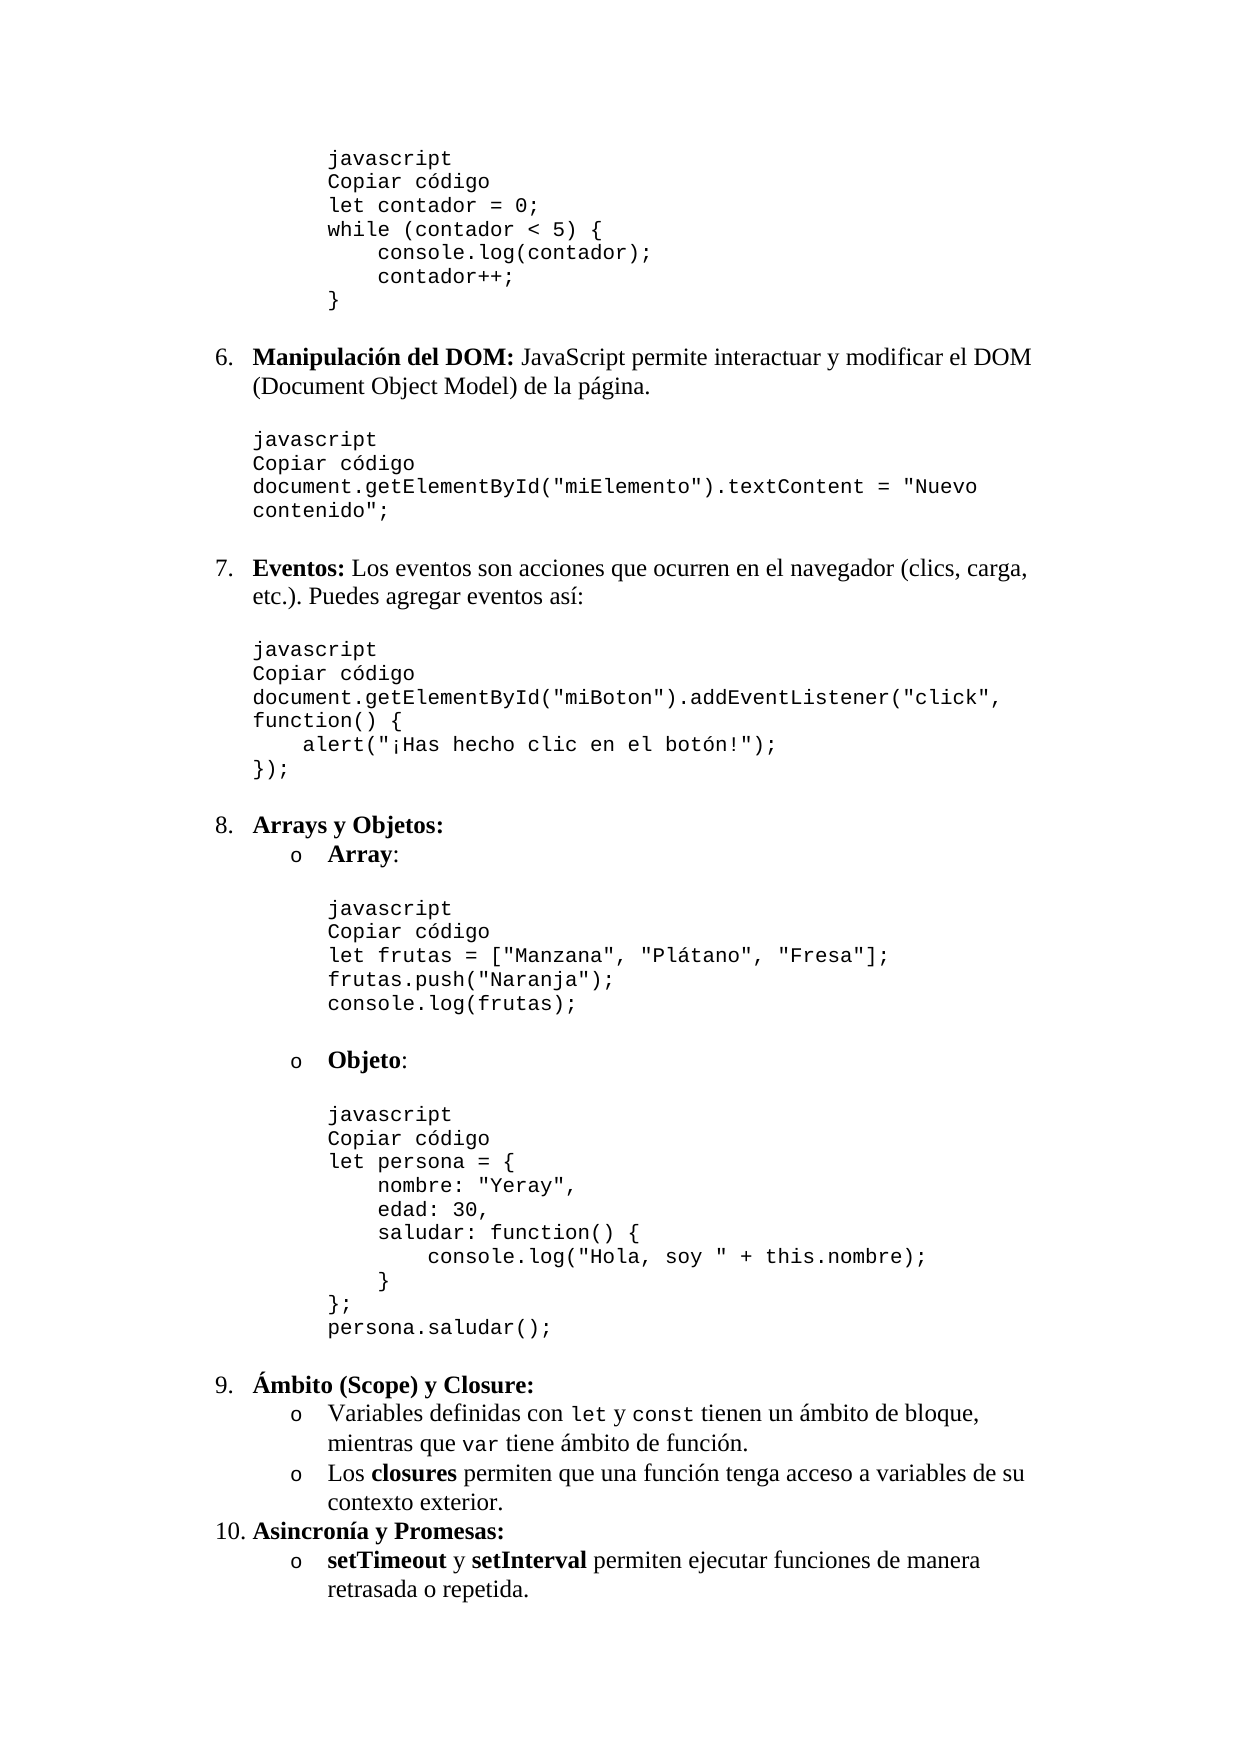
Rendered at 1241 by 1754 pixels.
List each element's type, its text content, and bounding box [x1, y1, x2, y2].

list setTimeout y setInterval permiten ejecutar funciones de manera retrasada o repetida. [290, 1545, 1063, 1603]
text saludar: function() { [327, 1222, 1063, 1246]
text let contador = 0; [327, 195, 1063, 218]
text console.log("Hola, soy " + this.nombre); [327, 1246, 1063, 1269]
list Array: [290, 839, 1063, 869]
text document.getElementById("miElemento").textContent = "Nuevo contenido"; [252, 476, 1063, 523]
text Copiar código [327, 171, 1063, 195]
text javascript [327, 148, 1063, 171]
text javascript [327, 1104, 1063, 1128]
text alert("¡Has hecho clic en el botón!"); [252, 734, 1063, 758]
list Arrays y Objetos: [215, 810, 1063, 839]
text } [327, 1269, 1063, 1293]
text console.log(frutas); [327, 992, 1063, 1016]
text javascript [252, 429, 1063, 453]
text Copiar código [327, 1128, 1063, 1151]
text nombre: "Yeray", [327, 1175, 1063, 1199]
text }); [252, 758, 1063, 781]
text Copiar código [252, 663, 1063, 687]
text edad: 30, [327, 1199, 1063, 1222]
text frutas.push("Naranja"); [327, 969, 1063, 992]
text while (contador < 5) { [327, 218, 1063, 242]
text } [327, 289, 1063, 313]
text }; [327, 1293, 1063, 1317]
text javascript [252, 639, 1063, 663]
text Copiar código [327, 922, 1063, 945]
text document.getElementById("miBoton").addEventListener("click", function() { [252, 687, 1063, 734]
text let persona = { [327, 1151, 1063, 1175]
list Variables definidas con let y const tienen un ámbito de bloque, mientras que var tiene ámbito de función. [290, 1398, 1063, 1458]
text persona.saludar(); [327, 1317, 1063, 1341]
list Los closures permiten que una función tenga acceso a variables de su contexto exterior. [290, 1458, 1063, 1516]
list Objeto: [290, 1045, 1063, 1075]
text Copiar código [252, 453, 1063, 476]
list Eventos: Los eventos son acciones que ocurren en el navegador (clics, carga, etc.). Puedes agregar eventos así: [215, 553, 1063, 610]
text let frutas = ["Manzana", "Plátano", "Fresa"]; [327, 945, 1063, 969]
text javascript [327, 898, 1063, 922]
text console.log(contador); [327, 242, 1063, 266]
text contador++; [327, 266, 1063, 289]
list Manipulación del DOM: JavaScript permite interactuar y modificar el DOM (Document Object Model) de la página. [215, 342, 1063, 400]
list Ámbito (Scope) y Closure: [215, 1370, 1063, 1398]
list Asincronía y Promesas: [215, 1516, 1063, 1545]
